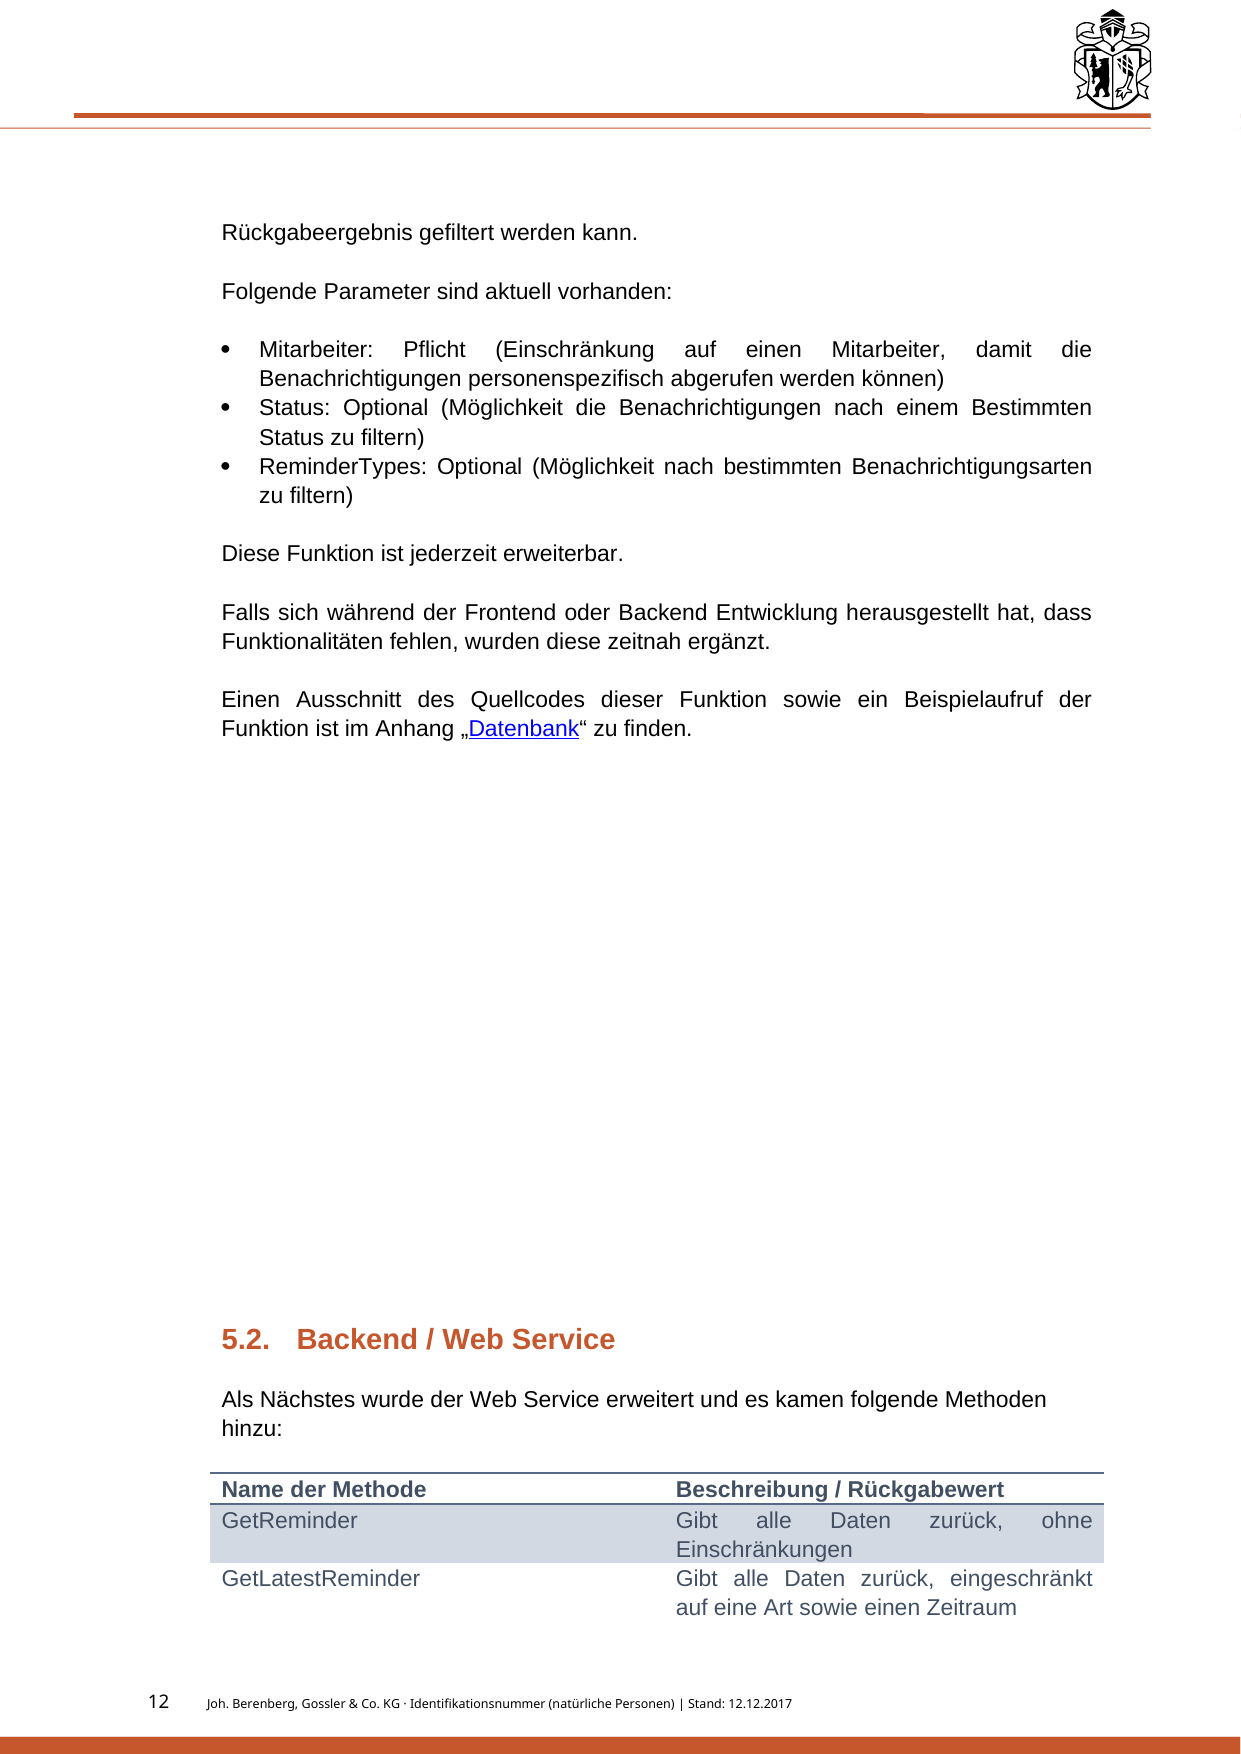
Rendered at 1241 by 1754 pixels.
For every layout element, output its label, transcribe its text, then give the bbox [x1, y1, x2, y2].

subtitle Backend / Web Service [221, 1326, 1092, 1355]
text Falls sich während der Frontend oder Backend Entwicklung herausgestellt hat, dass Funktionalitäten fehlen, wurden diese zeitnah ergänzt. [221, 597, 1092, 655]
list ReminderTypes: Optional (Möglichkeit nach bestimmten Benachrichtigungsarten zu filtern) [221, 451, 1092, 509]
list Mitarbeiter: Pflicht (Einschränkung auf einen Mitarbeiter, damit die Benachrichtigungen personenspezifisch abgerufen werden können) [221, 334, 1092, 392]
table_cell GetLatestReminder [210, 1563, 664, 1622]
text hinzu: [221, 1413, 1092, 1442]
table_cell GetReminder [210, 1505, 664, 1563]
list Status: Optional (Möglichkeit die Benachrichtigungen nach einem Bestimmten Status zu filtern) [221, 392, 1092, 451]
table_cell Gibt alle Daten zurück, ohne Einschränkungen [664, 1505, 1104, 1563]
text Einen Ausschnitt des Quellcodes dieser Funktion sowie ein Beispielaufruf der Funktion ist im Anhang „Datenbank“ zu finden. [221, 684, 1092, 742]
text Rückgabeergebnis gefiltert werden kann. [221, 217, 1092, 247]
table_header Name der Methode [210, 1474, 664, 1503]
table_header Beschreibung / Rückgabewert [664, 1474, 1104, 1503]
table_cell Gibt alle Daten zurück, eingeschränkt auf eine Art sowie einen Zeitraum [664, 1563, 1104, 1622]
text Diese Funktion ist jederzeit erweiterbar. [221, 538, 1092, 567]
text Folgende Parameter sind aktuell vorhanden: [221, 276, 1092, 305]
text Als Nächstes wurde der Web Service erweitert und es kamen folgende Methoden [221, 1384, 1092, 1413]
